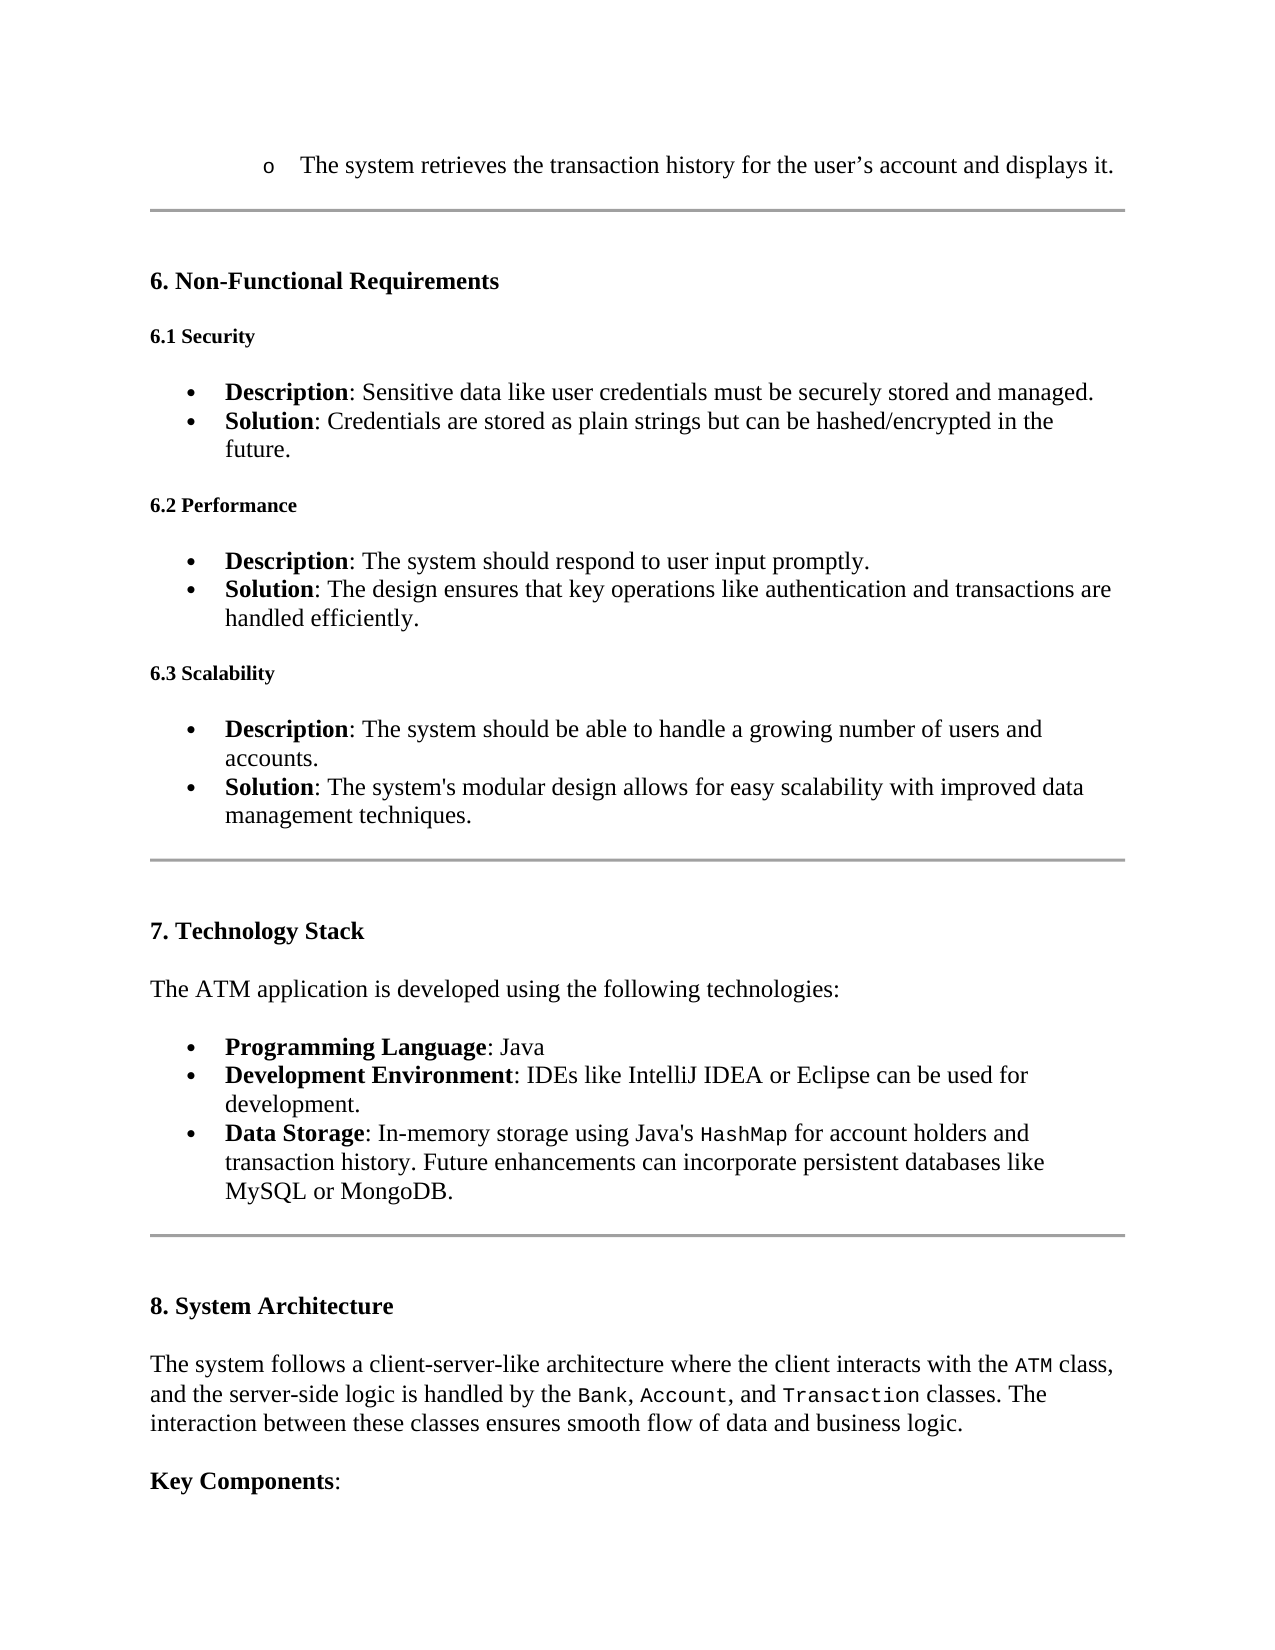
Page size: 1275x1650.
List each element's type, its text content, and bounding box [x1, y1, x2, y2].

list Description: The system should be able to handle a growing number of users and accounts. [187, 714, 1125, 772]
text The system follows a client-server-like architecture where the client interacts with the ATM class, and the server-side logic is handled by the Bank, Account, and Transaction classes. The interaction between these classes ensures smooth flow of data and business logic. [150, 1349, 1125, 1437]
list Solution: The design ensures that key operations like authentication and transactions are handled efficiently. [187, 574, 1125, 632]
list The system retrieves the transaction history for the user’s account and displays it. [262, 150, 1125, 179]
text 6.3 Scalability [150, 661, 1125, 685]
text The ATM application is developed using the following technologies: [150, 974, 1125, 1002]
list Description: Sensitive data like user credentials must be securely stored and managed. [187, 377, 1125, 406]
list Development Environment: IDEs like IntelliJ IDEA or Eclipse can be used for development. [187, 1060, 1125, 1118]
text 8. System Architecture [150, 1291, 1125, 1320]
text 7. Technology Stack [150, 916, 1125, 944]
list Programming Language: Java [187, 1032, 1125, 1060]
list Solution: Credentials are stored as plain strings but can be hashed/encrypted in the future. [187, 406, 1125, 463]
text 6.2 Performance [150, 492, 1125, 517]
text 6.1 Security [150, 324, 1125, 348]
text 6. Non-Functional Requirements [150, 266, 1125, 295]
text Key Components: [150, 1466, 1125, 1495]
list Solution: The system's modular design allows for easy scalability with improved data management techniques. [187, 772, 1125, 829]
list Data Storage: In-memory storage using Java's HashMap for account holders and transaction history. Future enhancements can incorporate persistent databases like MySQL or MongoDB. [187, 1118, 1125, 1205]
list Description: The system should respond to user input promptly. [187, 546, 1125, 574]
